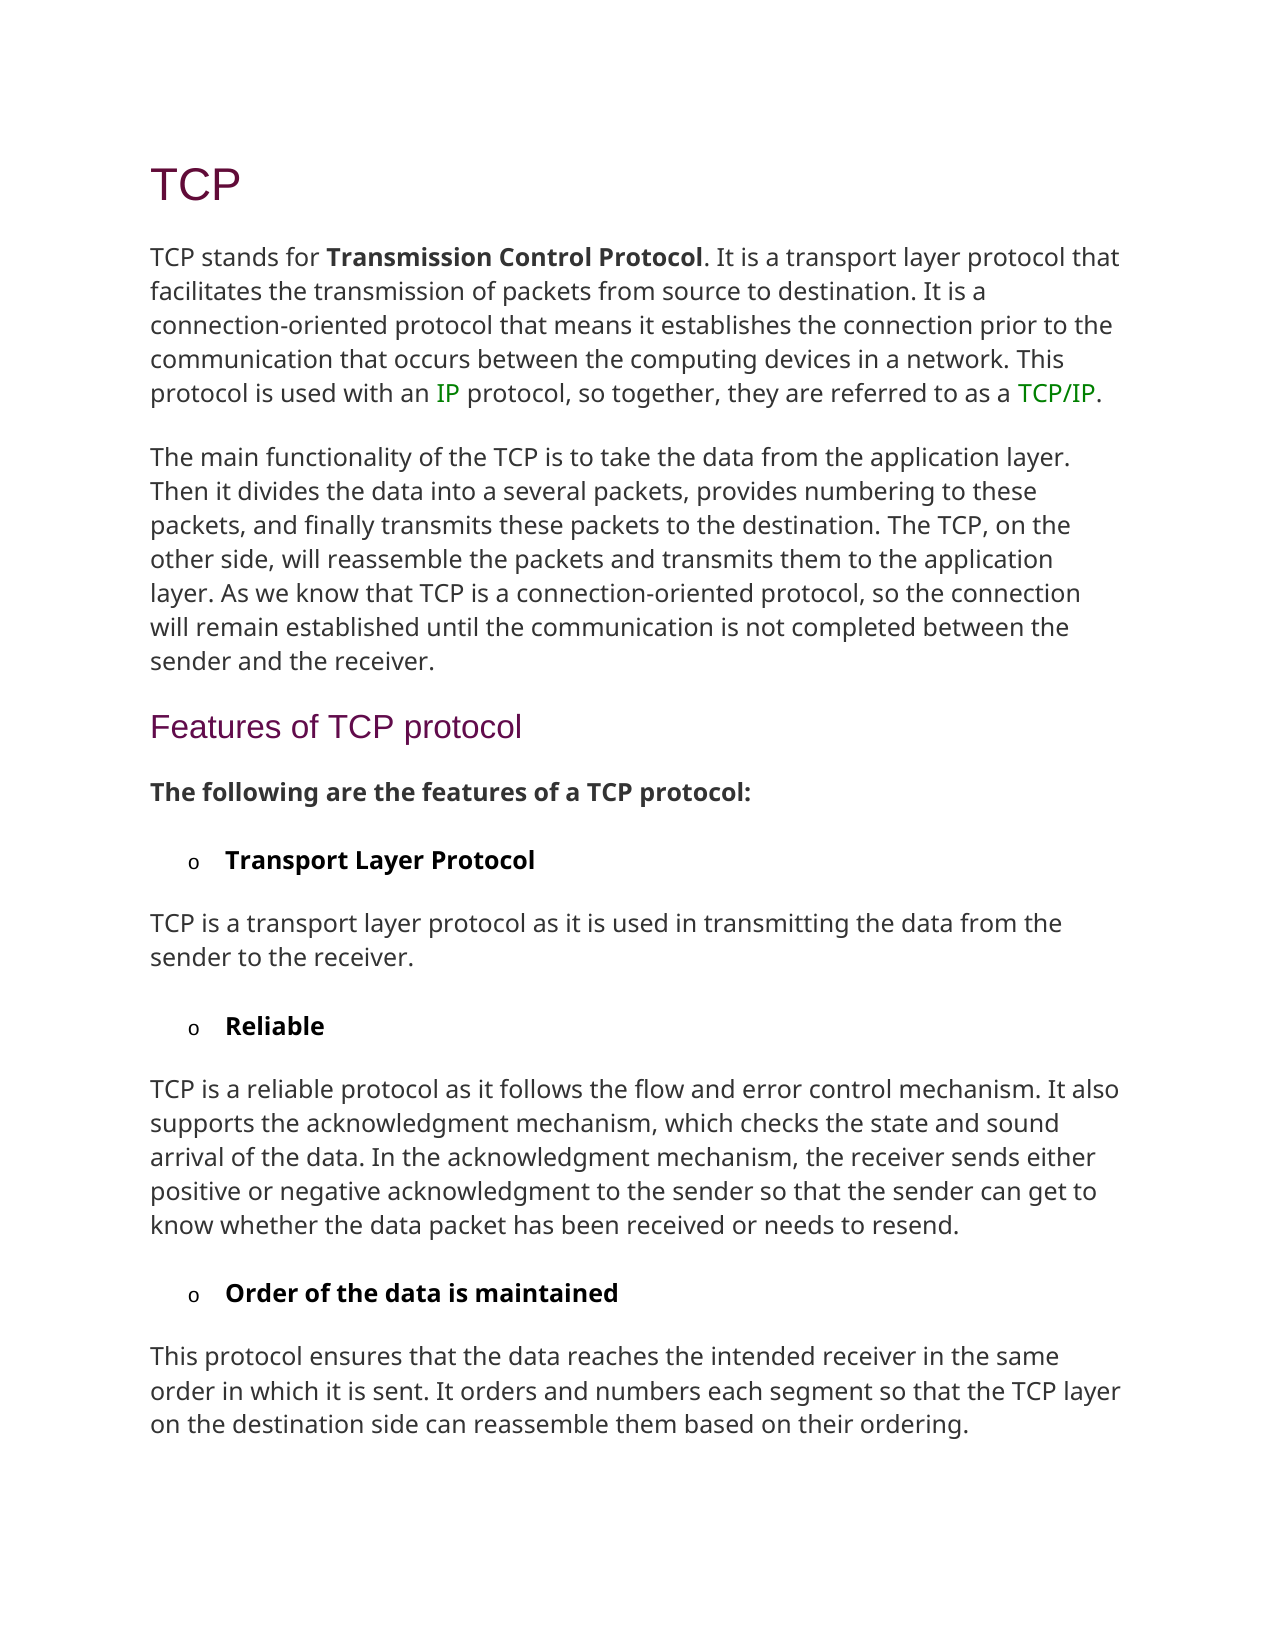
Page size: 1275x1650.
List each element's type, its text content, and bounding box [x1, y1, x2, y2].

text Features of TCP protocol [150, 707, 1125, 745]
text This protocol ensures that the data reaches the intended receiver in the same order in which it is sent. It orders and numbers each segment so that the TCP layer on the destination side can reassemble them based on their ordering. [150, 1339, 1125, 1441]
list Reliable [187, 1003, 1125, 1042]
list Transport Layer Protocol [187, 838, 1125, 877]
text The main functionality of the TCP is to take the data from the application layer. Then it divides the data into a several packets, provides numbering to these packets, and finally transmits these packets to the destination. The TCP, on the other side, will reassemble the packets and transmits them to the application layer. As we know that TCP is a connection-oriented protocol, so the connection will remain established until the communication is not completed between the sender and the receiver. [150, 439, 1125, 678]
text The following are the features of a TCP protocol: [150, 774, 1125, 808]
text TCP is a reliable protocol as it follows the flow and error control mechanism. It also supports the acknowledgment mechanism, which checks the state and sound arrival of the data. In the acknowledgment mechanism, the receiver sends either positive or negative acknowledgment to the sender so that the sender can get to know whether the data packet has been received or needs to resend. [150, 1071, 1125, 1242]
text TCP is a transport layer protocol as it is used in transmitting the data from the sender to the receiver. [150, 906, 1125, 974]
text TCP [150, 158, 1125, 211]
text TCP stands for Transmission Control Protocol. It is a transport layer protocol that facilitates the transmission of packets from source to destination. It is a connection-oriented protocol that means it establishes the connection prior to the communication that occurs between the computing devices in a network. This protocol is used with an IP protocol, so together, they are referred to as a TCP/IP. [150, 240, 1125, 410]
list Order of the data is maintained [187, 1271, 1125, 1310]
